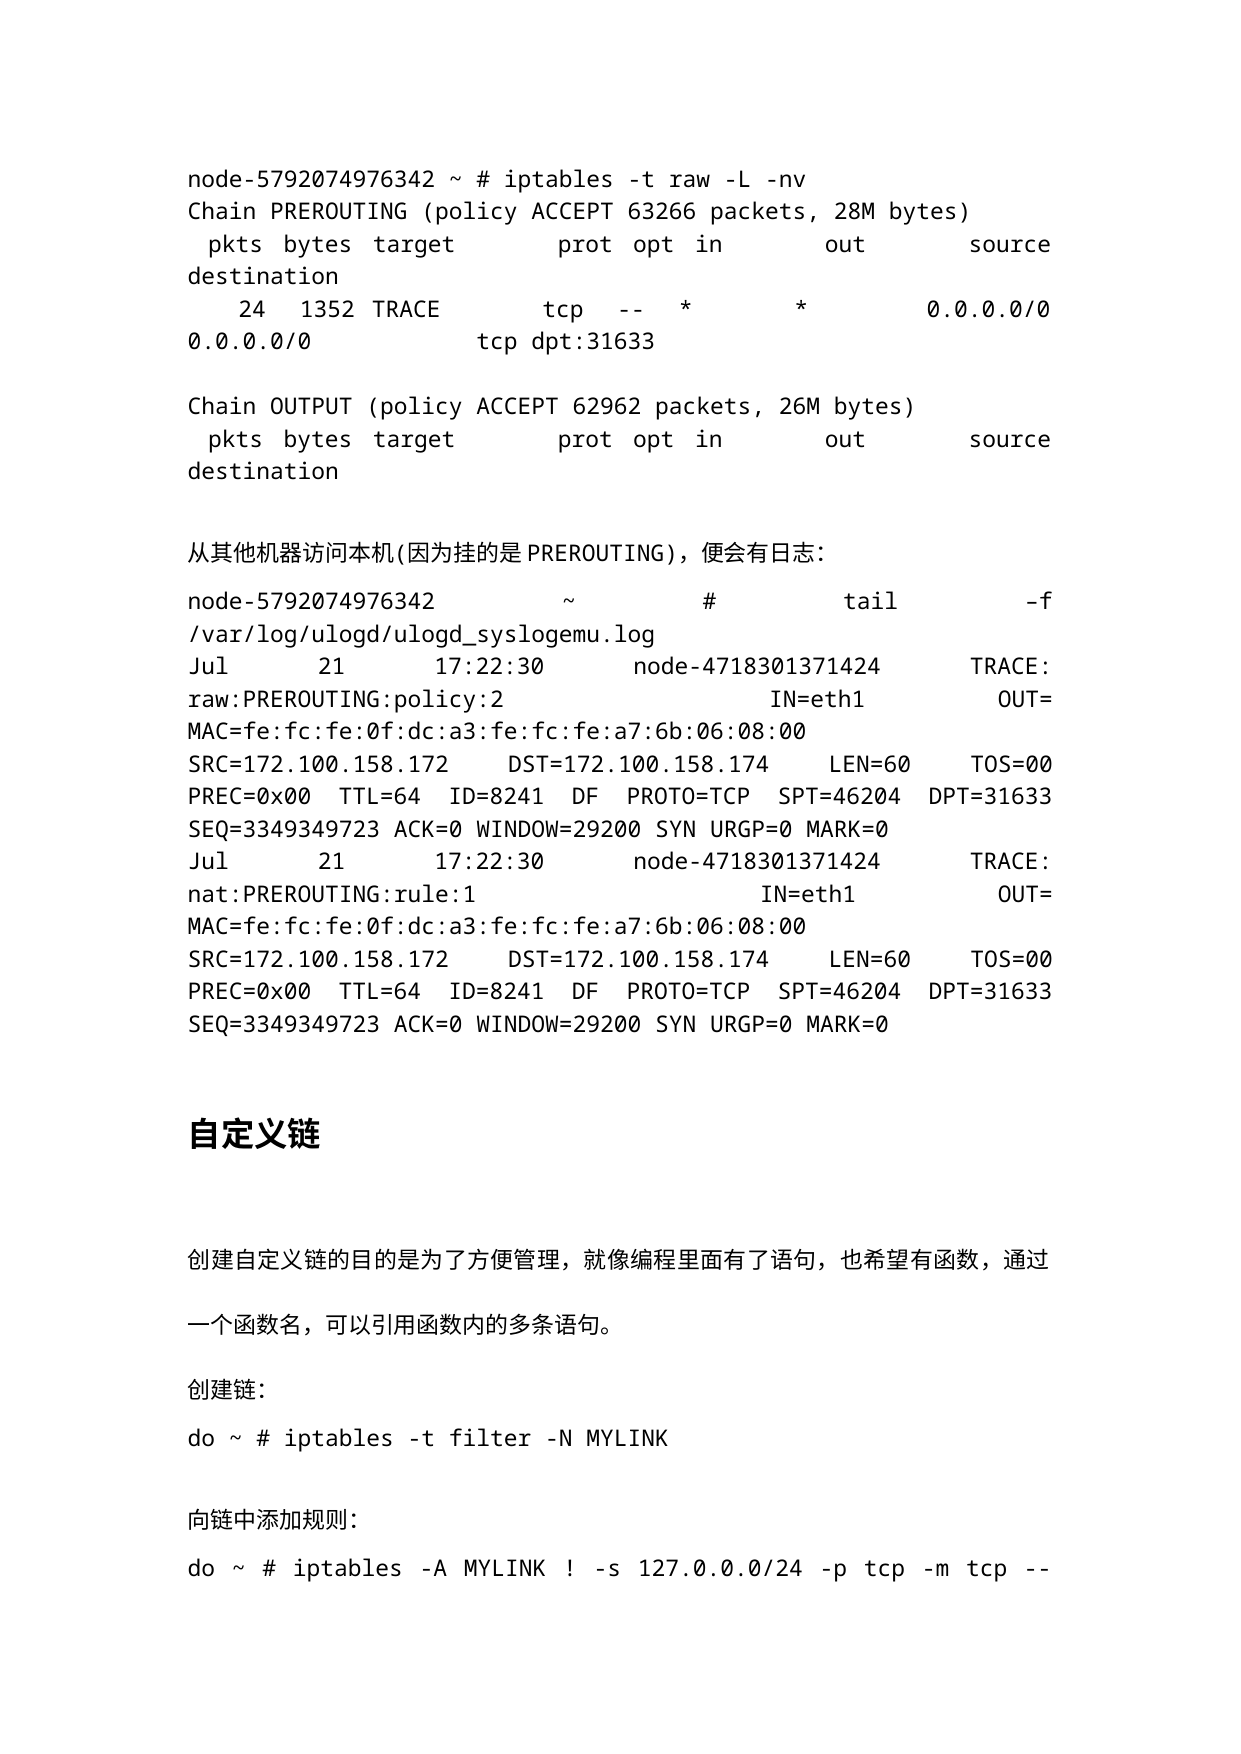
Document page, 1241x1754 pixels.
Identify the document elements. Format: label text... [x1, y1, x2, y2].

subtitle 自定义链 [187, 1099, 1053, 1164]
text 创建链： [187, 1356, 1053, 1421]
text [187, 1551, 1053, 1584]
text 向链中添加规则： [187, 1486, 1053, 1551]
text 24 1352 TRACE tcp -- * * 0.0.0.0/0 0.0.0.0/0 tcp dpt:31633 [187, 292, 1053, 357]
text Chain OUTPUT (policy ACCEPT 62962 packets, 26M bytes) [187, 389, 1053, 422]
text pkts bytes target prot opt in out source destination [187, 422, 1053, 487]
text Chain PREROUTING (policy ACCEPT 63266 packets, 28M bytes) [187, 194, 1053, 227]
text node-5792074976342 ~ # iptables -t raw -L -nv [187, 162, 1053, 194]
text Jul 21 17:22:30 node-4718301371424 TRACE: raw:PREROUTING:policy:2 IN=eth1 OUT= MAC=fe:fc:fe:0f:dc:a3:fe:fc:fe:a7:6b:06:08:00 SRC=172.100.158.172 DST=172.100.158.174 LEN=60 TOS=00 PREC=0x00 TTL=64 ID=8241 DF PROTO=TCP SPT=46204 DPT=31633 SEQ=3349349723 ACK=0 WINDOW=29200 SYN URGP=0 MARK=0 [187, 649, 1053, 844]
text node-5792074976342 ~ # tail –f /var/log/ulogd/ulogd_syslogemu.log [187, 584, 1053, 649]
text 从其他机器访问本机(因为挂的是PREROUTING)，便会有日志： [187, 519, 1053, 584]
text 创建自定义链的目的是为了方便管理，就像编程里面有了语句，也希望有函数，通过一个函数名，可以引用函数内的多条语句。 [187, 1226, 1053, 1356]
text do ~ # iptables -t filter -N MYLINK [187, 1421, 1053, 1454]
text pkts bytes target prot opt in out source destination [187, 227, 1053, 292]
text Jul 21 17:22:30 node-4718301371424 TRACE: nat:PREROUTING:rule:1 IN=eth1 OUT= MAC=fe:fc:fe:0f:dc:a3:fe:fc:fe:a7:6b:06:08:00 SRC=172.100.158.172 DST=172.100.158.174 LEN=60 TOS=00 PREC=0x00 TTL=64 ID=8241 DF PROTO=TCP SPT=46204 DPT=31633 SEQ=3349349723 ACK=0 WINDOW=29200 SYN URGP=0 MARK=0 [187, 844, 1053, 1039]
